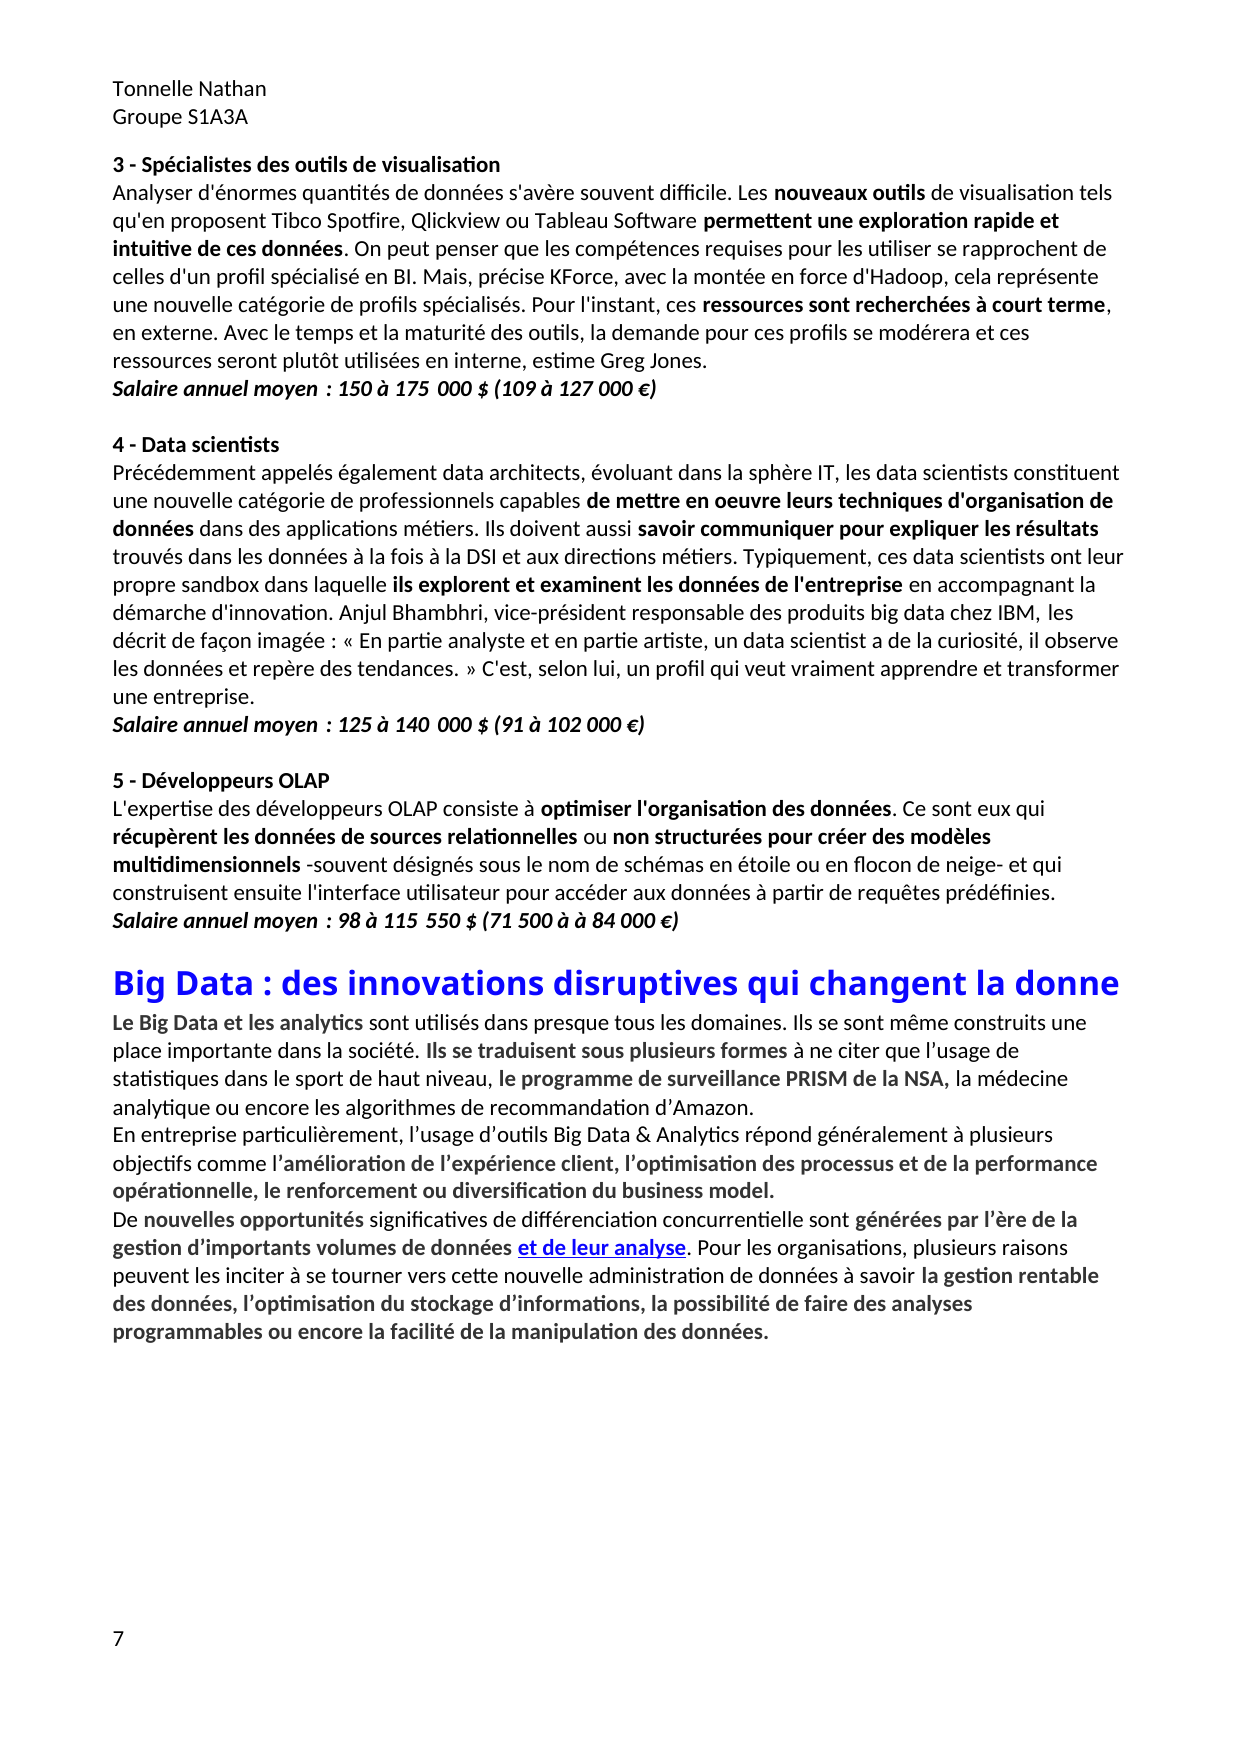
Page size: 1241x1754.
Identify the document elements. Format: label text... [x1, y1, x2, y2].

text Le Big Data et les analytics sont utilisés dans presque tous les domaines. Ils se sont même construits une place importante dans la société. Ils se traduisent sous plusieurs formes à ne citer que l’usage de statistiques dans le sport de haut niveau, le programme de surveillance PRISM de la NSA, la médecine analytique ou encore les algorithmes de recommandation d’Amazon. [112, 1008, 1128, 1121]
subtitle Big Data : des innovations disruptives qui changent la donne [112, 959, 1128, 1005]
text En entreprise particulièrement, l’usage d’outils Big Data & Analytics répond généralement à plusieurs objectifs comme l’amélioration de l’expérience client, l’optimisation des processus et de la performance opérationnelle, le renforcement ou diversification du business model. [112, 1121, 1128, 1205]
text De nouvelles opportunités significatives de différenciation concurrentielle sont générées par l’ère de la gestion d’importants volumes de données et de leur analyse. Pour les organisations, plusieurs raisons peuvent les inciter à se tourner vers cette nouvelle administration de données à savoir la gestion rentable des données, l’optimisation du stockage d’informations, la possibilité de faire des analyses programmables ou encore la facilité de la manipulation des données. [112, 1205, 1128, 1345]
text 3 - Spécialistes des outils de visualisation Analyser d'énormes quantités de données s'avère souvent difficile. Les nouveaux outils de visualisation tels qu'en proposent Tibco Spotfire, Qlickview ou Tableau Software permettent une exploration rapide et intuitive de ces données. On peut penser que les compétences requises pour les utiliser se rapprochent de celles d'un profil spécialisé en BI. Mais, précise KForce, avec la montée en force d'Hadoop, cela représente une nouvelle catégorie de profils spécialisés. Pour l'instant, ces ressources sont recherchées à court terme, en externe. Avec le temps et la maturité des outils, la demande pour ces profils se modérera et ces ressources seront plutôt utilisées en interne, estime Greg Jones. Salaire annuel moyen : 150 à 175 000 $ (109 à 127 000 €) 4 - Data scientists Précédemment appelés également data architects, évoluant dans la sphère IT, les data scientists constituent une nouvelle catégorie de professionnels capables de mettre en oeuvre leurs techniques d'organisation de données dans des applications métiers. Ils doivent aussi savoir communiquer pour expliquer les résultats trouvés dans les données à la fois à la DSI et aux directions métiers. Typiquement, ces data scientists ont leur propre sandbox dans laquelle ils explorent et examinent les données de l'entreprise en accompagnant la démarche d'innovation. Anjul Bhambhri, vice-président responsable des produits big data chez IBM, les décrit de façon imagée : « En partie analyste et en partie artiste, un data scientist a de la curiosité, il observe les données et repère des tendances. » C'est, selon lui, un profil qui veut vraiment apprendre et transformer une entreprise. Salaire annuel moyen : 125 à 140 000 $ (91 à 102 000 €) 5 - Développeurs OLAP L'expertise des développeurs OLAP consiste à optimiser l'organisation des données. Ce sont eux qui récupèrent les données de sources relationnelles ou non structurées pour créer des modèles multidimensionnels -souvent désignés sous le nom de schémas en étoile ou en flocon de neige- et qui construisent ensuite l'interface utilisateur pour accéder aux données à partir de requêtes prédéfinies. Salaire annuel moyen : 98 à 115 550 $ (71 500 à à 84 000 €) [112, 150, 1128, 934]
